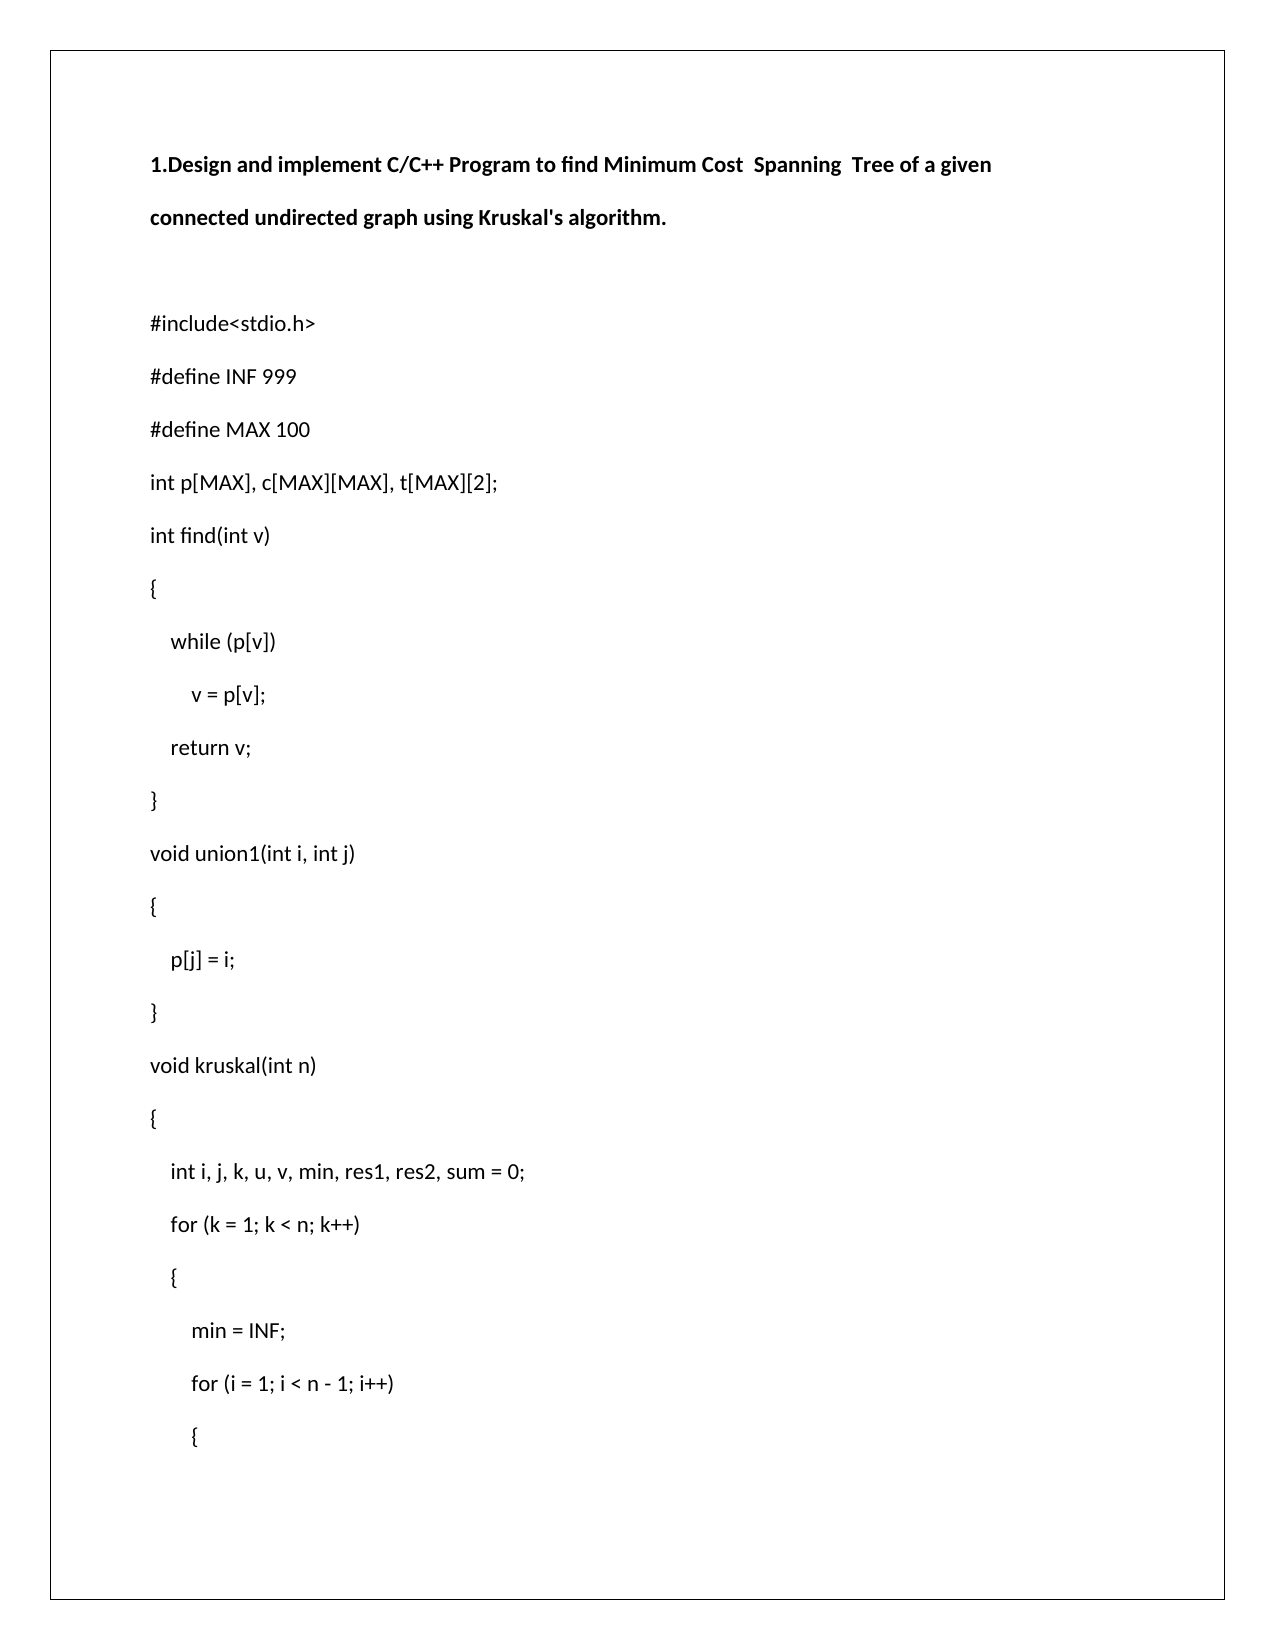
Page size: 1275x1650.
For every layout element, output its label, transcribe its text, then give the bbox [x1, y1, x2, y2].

text { [150, 892, 1125, 920]
text void kruskal(int n) [150, 1051, 1125, 1079]
text { [150, 1422, 1125, 1451]
text } [150, 998, 1125, 1026]
text for (i = 1; i < n - 1; i++) [150, 1369, 1125, 1397]
text { [150, 1263, 1125, 1291]
text min = INF; [150, 1316, 1125, 1344]
text p[j] = i; [150, 945, 1125, 973]
text int find(int v) [150, 521, 1125, 549]
text } [150, 786, 1125, 814]
text int p[MAX], c[MAX][MAX], t[MAX][2]; [150, 468, 1125, 496]
text { [150, 1104, 1125, 1132]
text connected undirected graph using Kruskal's algorithm. [150, 203, 1125, 231]
text while (p[v]) [150, 627, 1125, 655]
text #define MAX 100 [150, 415, 1125, 443]
text void union1(int i, int j) [150, 839, 1125, 867]
text for (k = 1; k < n; k++) [150, 1210, 1125, 1238]
text int i, j, k, u, v, min, res1, res2, sum = 0; [150, 1157, 1125, 1185]
text #define INF 999 [150, 362, 1125, 390]
text return v; [150, 733, 1125, 761]
text v = p[v]; [150, 680, 1125, 708]
text 1.Design and implement C/C++ Program to find Minimum Cost Spanning Tree of a given [150, 150, 1125, 178]
text #include<stdio.h> [150, 309, 1125, 337]
text { [150, 574, 1125, 602]
